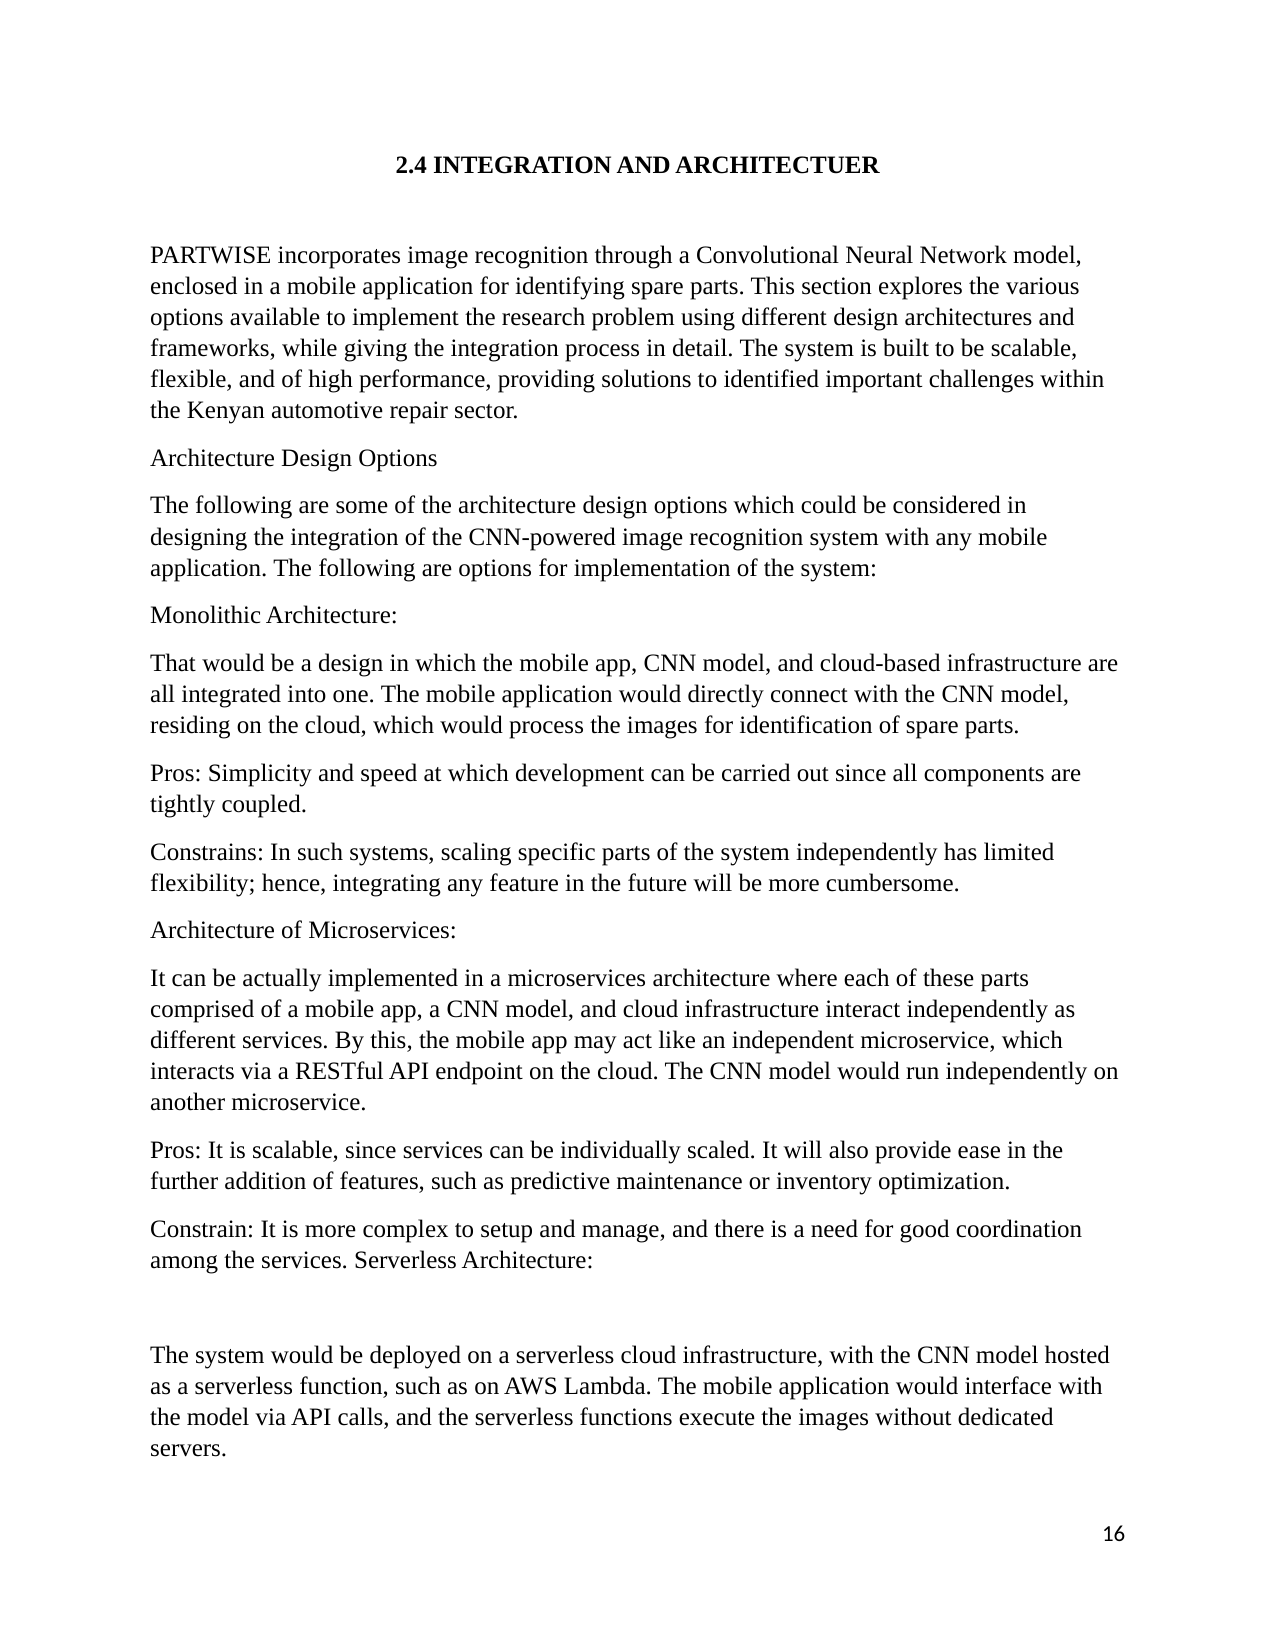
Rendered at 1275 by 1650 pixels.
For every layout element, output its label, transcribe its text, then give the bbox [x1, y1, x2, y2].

text That would be a design in which the mobile app, CNN model, and cloud-based infrastructure are all integrated into one. The mobile application would directly connect with the CNN model, residing on the cloud, which would process the images for identification of spare parts. [150, 648, 1125, 739]
text Constrains: In such systems, scaling specific parts of the system independently has limited flexibility; hence, integrating any feature in the future will be more cumbersome. [150, 837, 1125, 896]
text Monolithic Architecture: [150, 600, 1125, 629]
subtitle 2.4 INTEGRATION AND ARCHITECTUER [150, 150, 1125, 179]
text It can be actually implemented in a microservices architecture where each of these parts comprised of a mobile app, a CNN model, and cloud infrastructure interact independently as different services. By this, the mobile app may act like an independent microservice, which interacts via a RESTful API endpoint on the cloud. The CNN model would run independently on another microservice. [150, 963, 1125, 1116]
text Architecture Design Options [150, 443, 1125, 472]
text Pros: Simplicity and speed at which development can be carried out since all components are tightly coupled. [150, 758, 1125, 818]
text Pros: It is scalable, since services can be individually scaled. It will also provide ease in the further addition of features, such as predictive maintenance or inventory optimization. [150, 1135, 1125, 1195]
text Constrain: It is more complex to setup and manage, and there is a need for good coordination among the services. Serverless Architecture: [150, 1214, 1125, 1273]
text Architecture of Microservices: [150, 915, 1125, 944]
text The system would be deployed on a serverless cloud infrastructure, with the CNN model hosted as a serverless function, such as on AWS Lambda. The mobile application would interface with the model via API calls, and the serverless functions execute the images without dedicated servers. [150, 1340, 1125, 1462]
text The following are some of the architecture design options which could be considered in designing the integration of the CNN-powered image recognition system with any mobile application. The following are options for implementation of the system: [150, 491, 1125, 581]
text PARTWISE incorporates image recognition through a Convolutional Neural Network model, enclosed in a mobile application for identifying spare parts. This section explores the various options available to implement the research problem using different design architectures and frameworks, while giving the integration process in detail. The system is built to be scalable, flexible, and of high performance, providing solutions to identified important challenges within the Kenyan automotive repair sector. [150, 240, 1125, 424]
